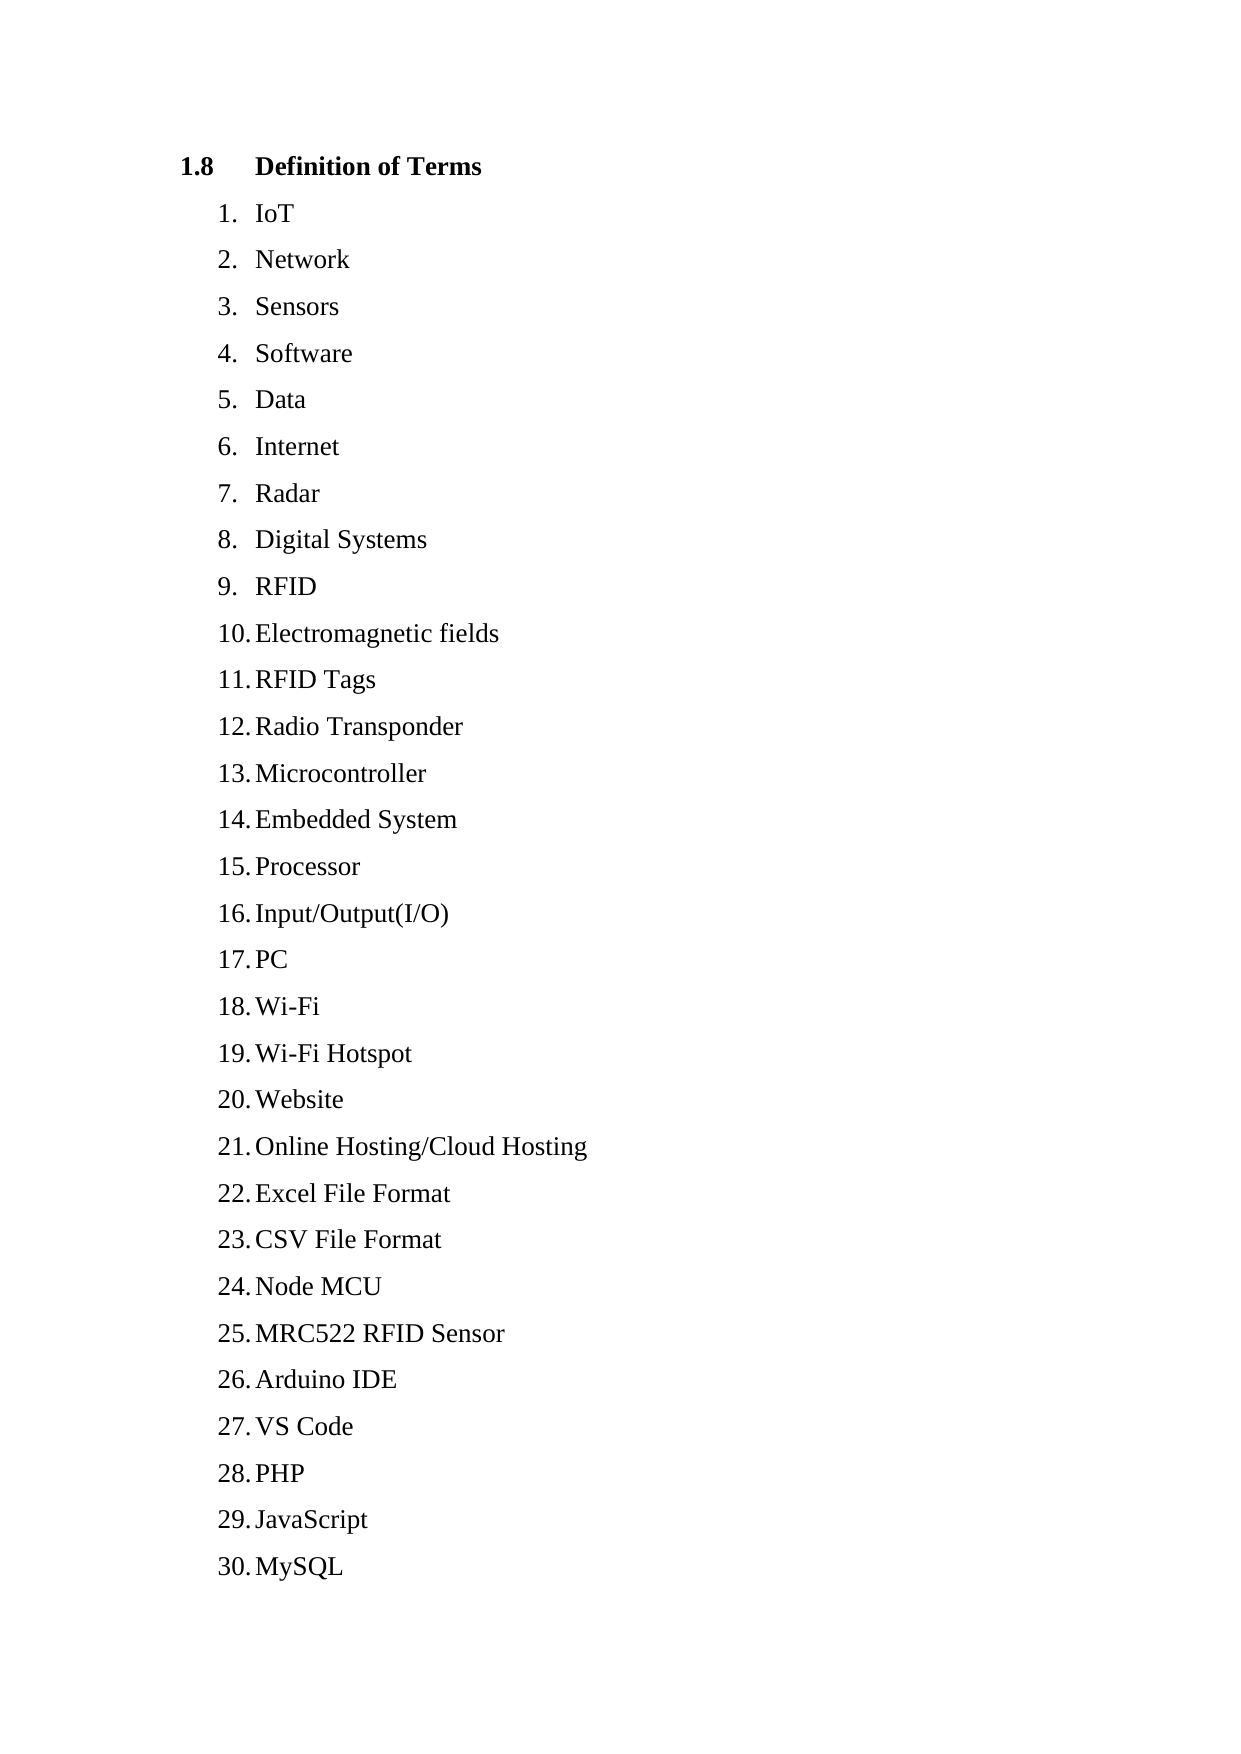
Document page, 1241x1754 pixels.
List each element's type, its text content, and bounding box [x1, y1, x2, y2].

list RFID Tags [217, 663, 1122, 694]
list Excel File Format [217, 1177, 1122, 1208]
list IoT [217, 197, 1122, 228]
list MySQL [217, 1550, 1122, 1581]
list Radar [217, 477, 1122, 508]
list Network [217, 243, 1122, 274]
list Data [217, 383, 1122, 414]
list PHP [217, 1457, 1122, 1488]
list Sensors [217, 290, 1122, 321]
list Electromagnetic fields [217, 617, 1122, 648]
list Arduino IDE [217, 1363, 1122, 1394]
list Embedded System [217, 803, 1122, 834]
list Online Hosting/Cloud Hosting [217, 1130, 1122, 1161]
list Input/Output(I/O) [217, 897, 1122, 928]
list Internet [217, 430, 1122, 461]
list MRC522 RFID Sensor [217, 1317, 1122, 1348]
list Microcontroller [217, 757, 1122, 788]
list RFID [217, 570, 1122, 601]
list Definition of Terms [180, 150, 1122, 181]
list Processor [217, 850, 1122, 881]
list CSV File Format [217, 1223, 1122, 1254]
list PC [217, 943, 1122, 974]
list Digital Systems [217, 523, 1122, 554]
list Radio Transponder [217, 710, 1122, 741]
list Node MCU [217, 1270, 1122, 1301]
list Wi-Fi Hotspot [217, 1037, 1122, 1068]
list VS Code [217, 1410, 1122, 1441]
list JavaScript [217, 1503, 1122, 1534]
list Website [217, 1083, 1122, 1114]
list Software [217, 337, 1122, 368]
list Wi-Fi [217, 990, 1122, 1021]
